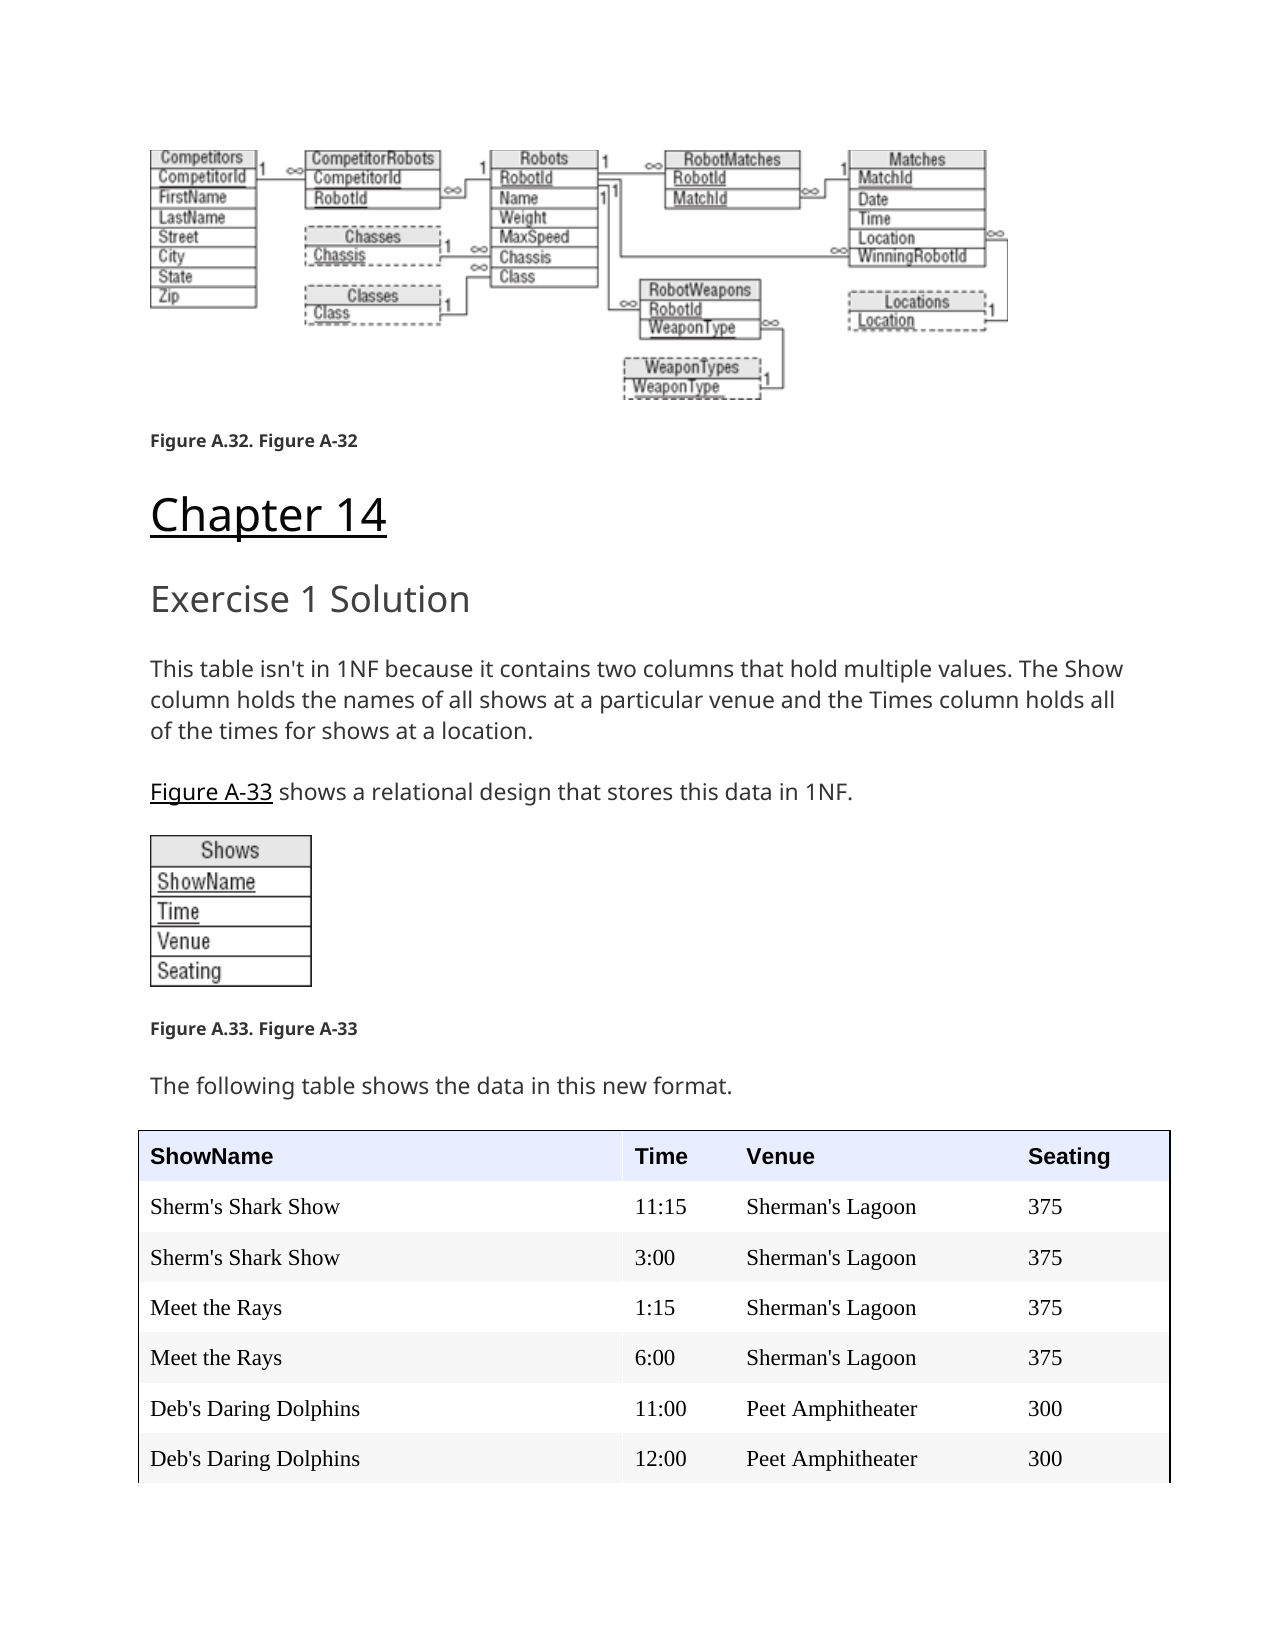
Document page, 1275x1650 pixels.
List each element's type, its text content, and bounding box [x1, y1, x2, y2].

table_cell Sherman's Lagoon [734, 1332, 1016, 1383]
table_cell 300 [1016, 1433, 1169, 1483]
table_cell Peet Amphitheater [734, 1433, 1016, 1483]
table_header Seating [1016, 1131, 1169, 1181]
text Figure A-33 shows a relational design that stores this data in 1NF. [150, 775, 1125, 807]
table_cell 375 [1016, 1332, 1169, 1383]
table_cell 375 [1016, 1181, 1169, 1232]
table_cell 6:00 [623, 1332, 734, 1383]
text Figure A.33. Figure A-33 [150, 1016, 1125, 1040]
table_header Venue [734, 1131, 1016, 1181]
table_cell Sherman's Lagoon [734, 1181, 1016, 1232]
table_cell Deb's Daring Dolphins [139, 1383, 622, 1433]
table_cell Deb's Daring Dolphins [139, 1433, 622, 1483]
table_cell Sherman's Lagoon [734, 1232, 1016, 1282]
picture [150, 835, 312, 987]
text Figure A.32. Figure A-32 [150, 429, 1125, 453]
text This table isn't in 1NF because it contains two columns that hold multiple values. The Show column holds the names of all shows at a particular venue and the Times column holds all of the times for shows at a location. [150, 652, 1125, 746]
table_cell Sherman's Lagoon [734, 1282, 1016, 1332]
table_cell 12:00 [623, 1433, 734, 1483]
table_cell Peet Amphitheater [734, 1383, 1016, 1433]
table_cell 300 [1016, 1383, 1169, 1433]
table_cell 3:00 [623, 1232, 734, 1282]
table_cell 375 [1016, 1282, 1169, 1332]
table_cell 1:15 [623, 1282, 734, 1332]
picture [150, 150, 1008, 400]
table_cell Meet the Rays [139, 1332, 622, 1383]
table_cell Sherm's Shark Show [139, 1232, 622, 1282]
table_cell 375 [1016, 1232, 1169, 1282]
table_header Time [623, 1131, 734, 1181]
table_header ShowName [139, 1131, 622, 1181]
table_cell 11:15 [623, 1181, 734, 1232]
table_cell Meet the Rays [139, 1282, 622, 1332]
text Chapter 14 [150, 482, 1125, 544]
text The following table shows the data in this new format. [150, 1069, 1125, 1101]
table_cell 11:00 [623, 1383, 734, 1433]
text Exercise 1 Solution [150, 574, 1125, 623]
table_cell Sherm's Shark Show [139, 1181, 622, 1232]
